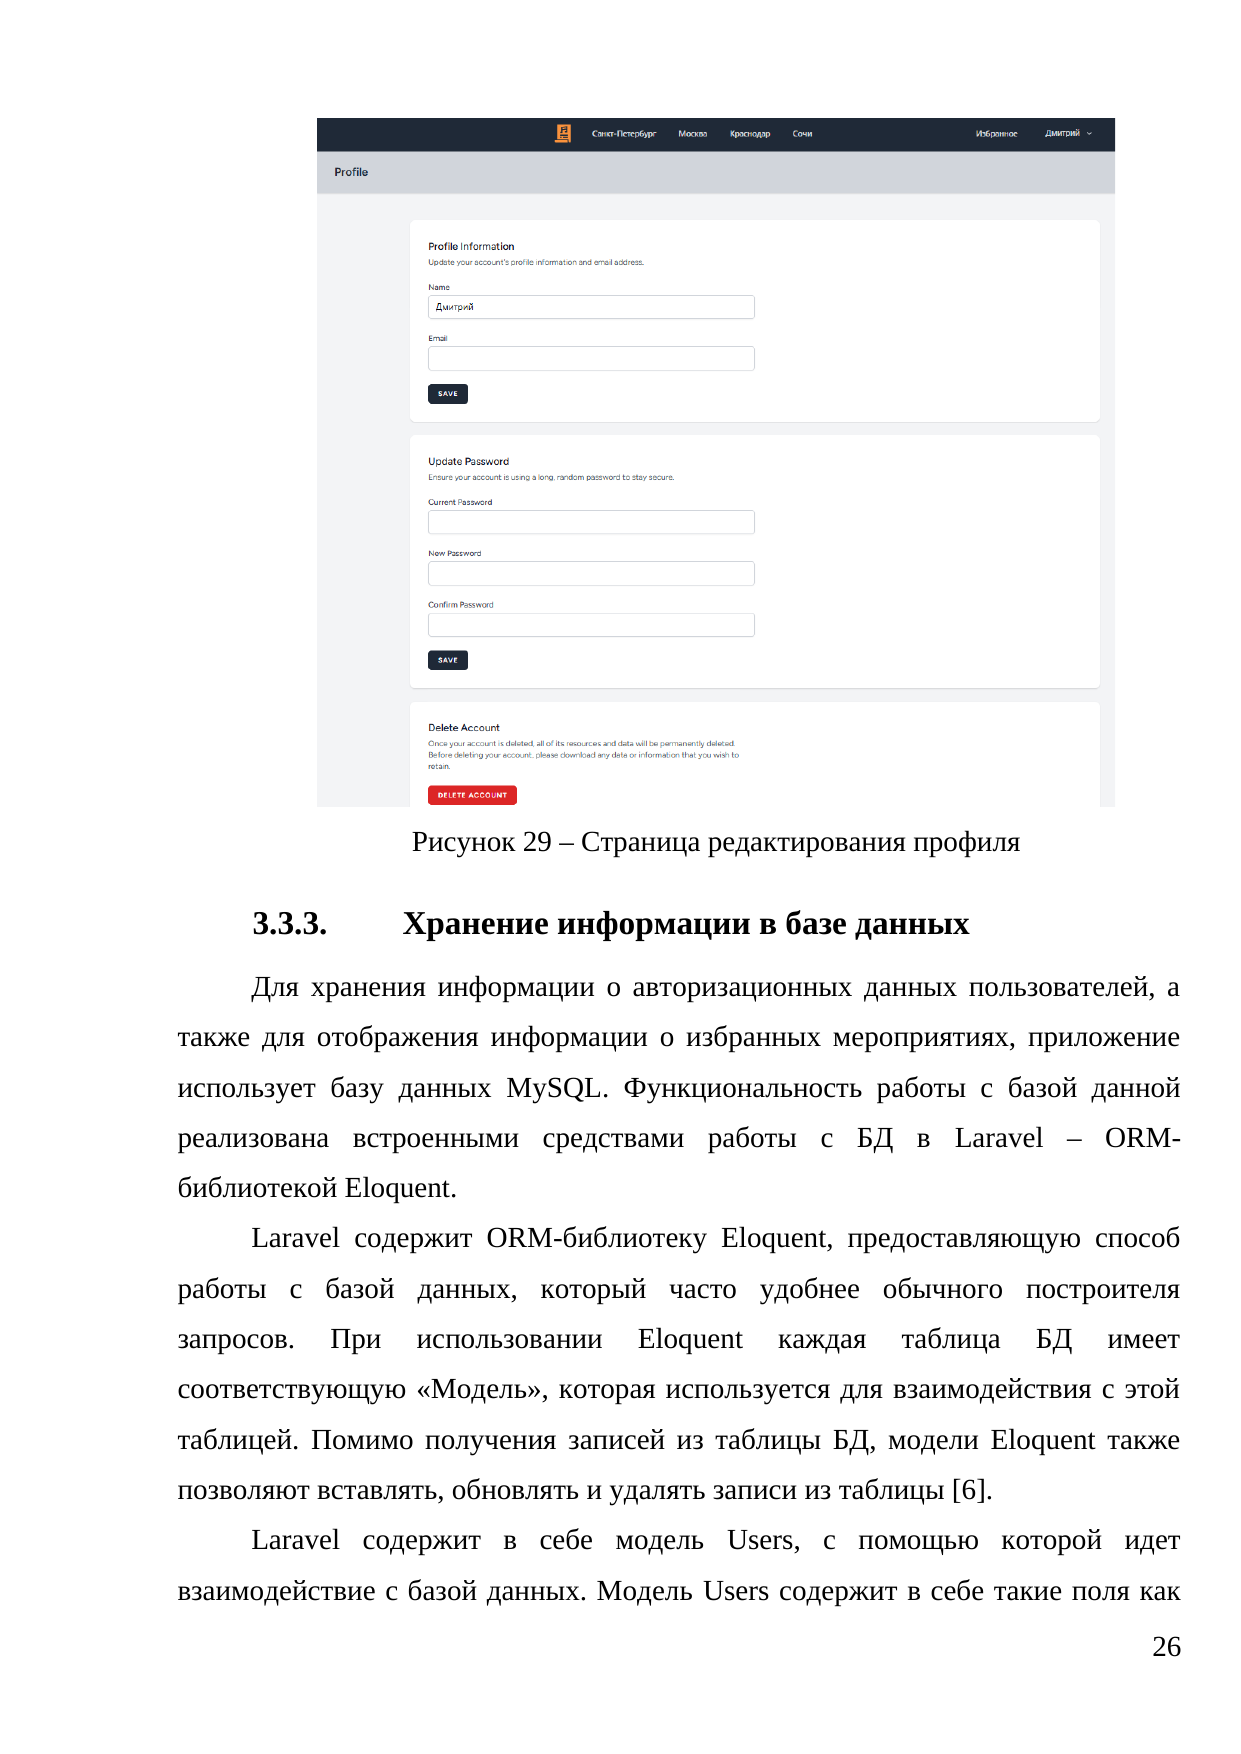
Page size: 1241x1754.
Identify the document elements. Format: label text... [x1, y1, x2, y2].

picture [317, 118, 1116, 807]
subtitle Хранение информации в базе данных [252, 903, 1181, 942]
text Для хранения информации о авторизационных данных пользователей, а также для отображения информации о избранных мероприятиях, приложение использует базу данных MySQL. Функциональность работы с базой данной реализована встроенными средствами работы с БД в Laravel – ORM-библиотекой Eloquent. [177, 969, 1181, 1204]
text Рисунок 29 – Страница редактирования профиля [177, 824, 1181, 857]
